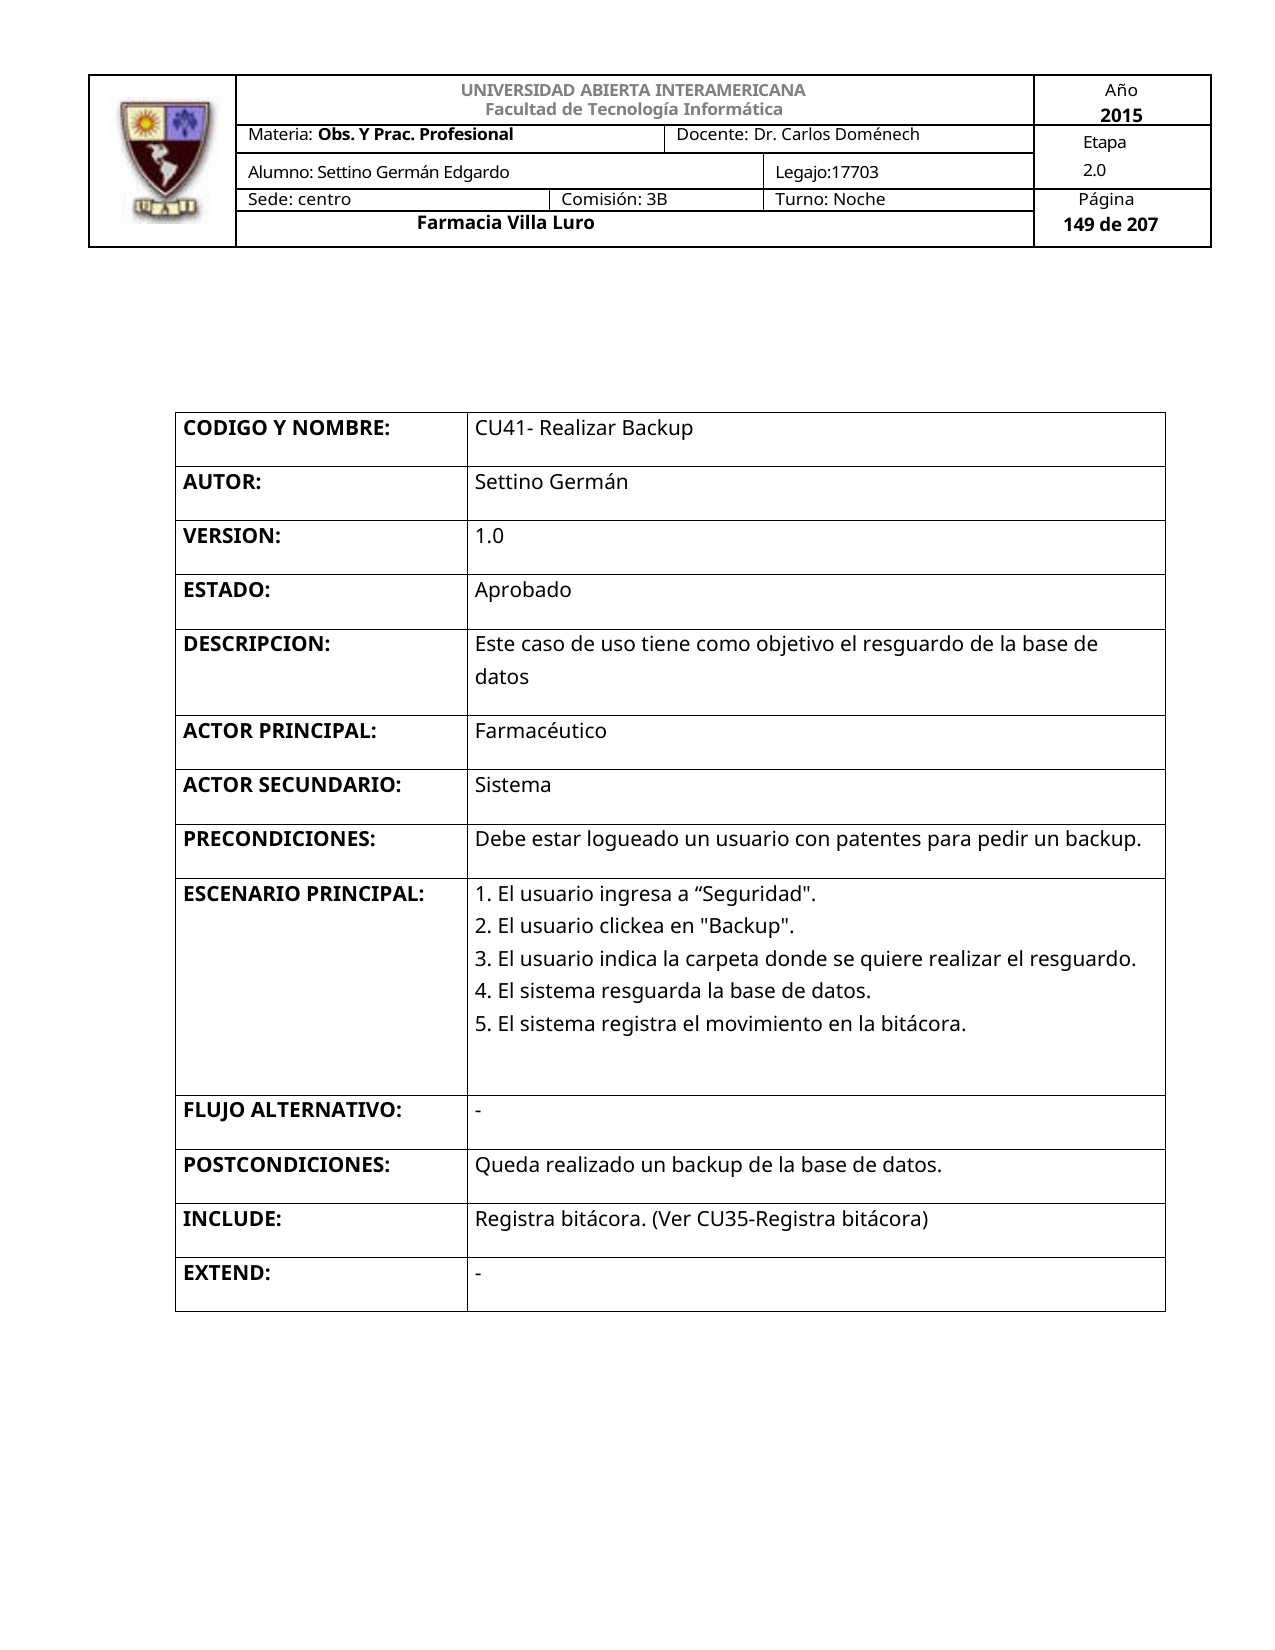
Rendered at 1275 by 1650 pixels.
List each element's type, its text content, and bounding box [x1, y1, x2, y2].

table_cell ESCENARIO PRINCIPAL: [176, 879, 467, 1094]
table_cell ACTOR PRINCIPAL: [176, 716, 467, 769]
table_cell Aprobado [468, 575, 1165, 628]
table_cell 1.0 [468, 521, 1165, 574]
table_cell - [468, 1258, 1165, 1311]
table_cell VERSION: [176, 521, 467, 574]
table_cell Debe estar logueado un usuario con patentes para pedir un backup. [468, 825, 1165, 878]
table_cell FLUJO ALTERNATIVO: [176, 1096, 467, 1149]
table_cell Queda realizado un backup de la base de datos. [468, 1150, 1165, 1203]
table_cell 1. El usuario ingresa a “Seguridad". 2. El usuario clickea en "Backup". 3. El usuario indica la carpeta donde se quiere realizar el resguardo. 4. El sistema resguarda la base de datos. 5. El sistema registra el movimiento en la bitácora. [468, 879, 1165, 1094]
table_cell Registra bitácora. (Ver CU35-Registra bitácora) [468, 1204, 1165, 1257]
table_header CODIGO Y NOMBRE: [176, 413, 467, 466]
table_cell - [468, 1096, 1165, 1149]
table_cell Farmacéutico [468, 716, 1165, 769]
table_cell ESTADO: [176, 575, 467, 628]
table_cell Settino Germán [468, 467, 1165, 520]
table_cell EXTEND: [176, 1258, 467, 1311]
table_cell INCLUDE: [176, 1204, 467, 1257]
table_cell AUTOR: [176, 467, 467, 520]
table_cell Sistema [468, 770, 1165, 823]
table_cell PRECONDICIONES: [176, 825, 467, 878]
table_header CU41- Realizar Backup [468, 413, 1165, 466]
picture [106, 97, 221, 224]
table_cell POSTCONDICIONES: [176, 1150, 467, 1203]
table_cell DESCRIPCION: [176, 630, 467, 715]
table_cell ACTOR SECUNDARIO: [176, 770, 467, 823]
table_cell Este caso de uso tiene como objetivo el resguardo de la base de datos [468, 630, 1165, 715]
